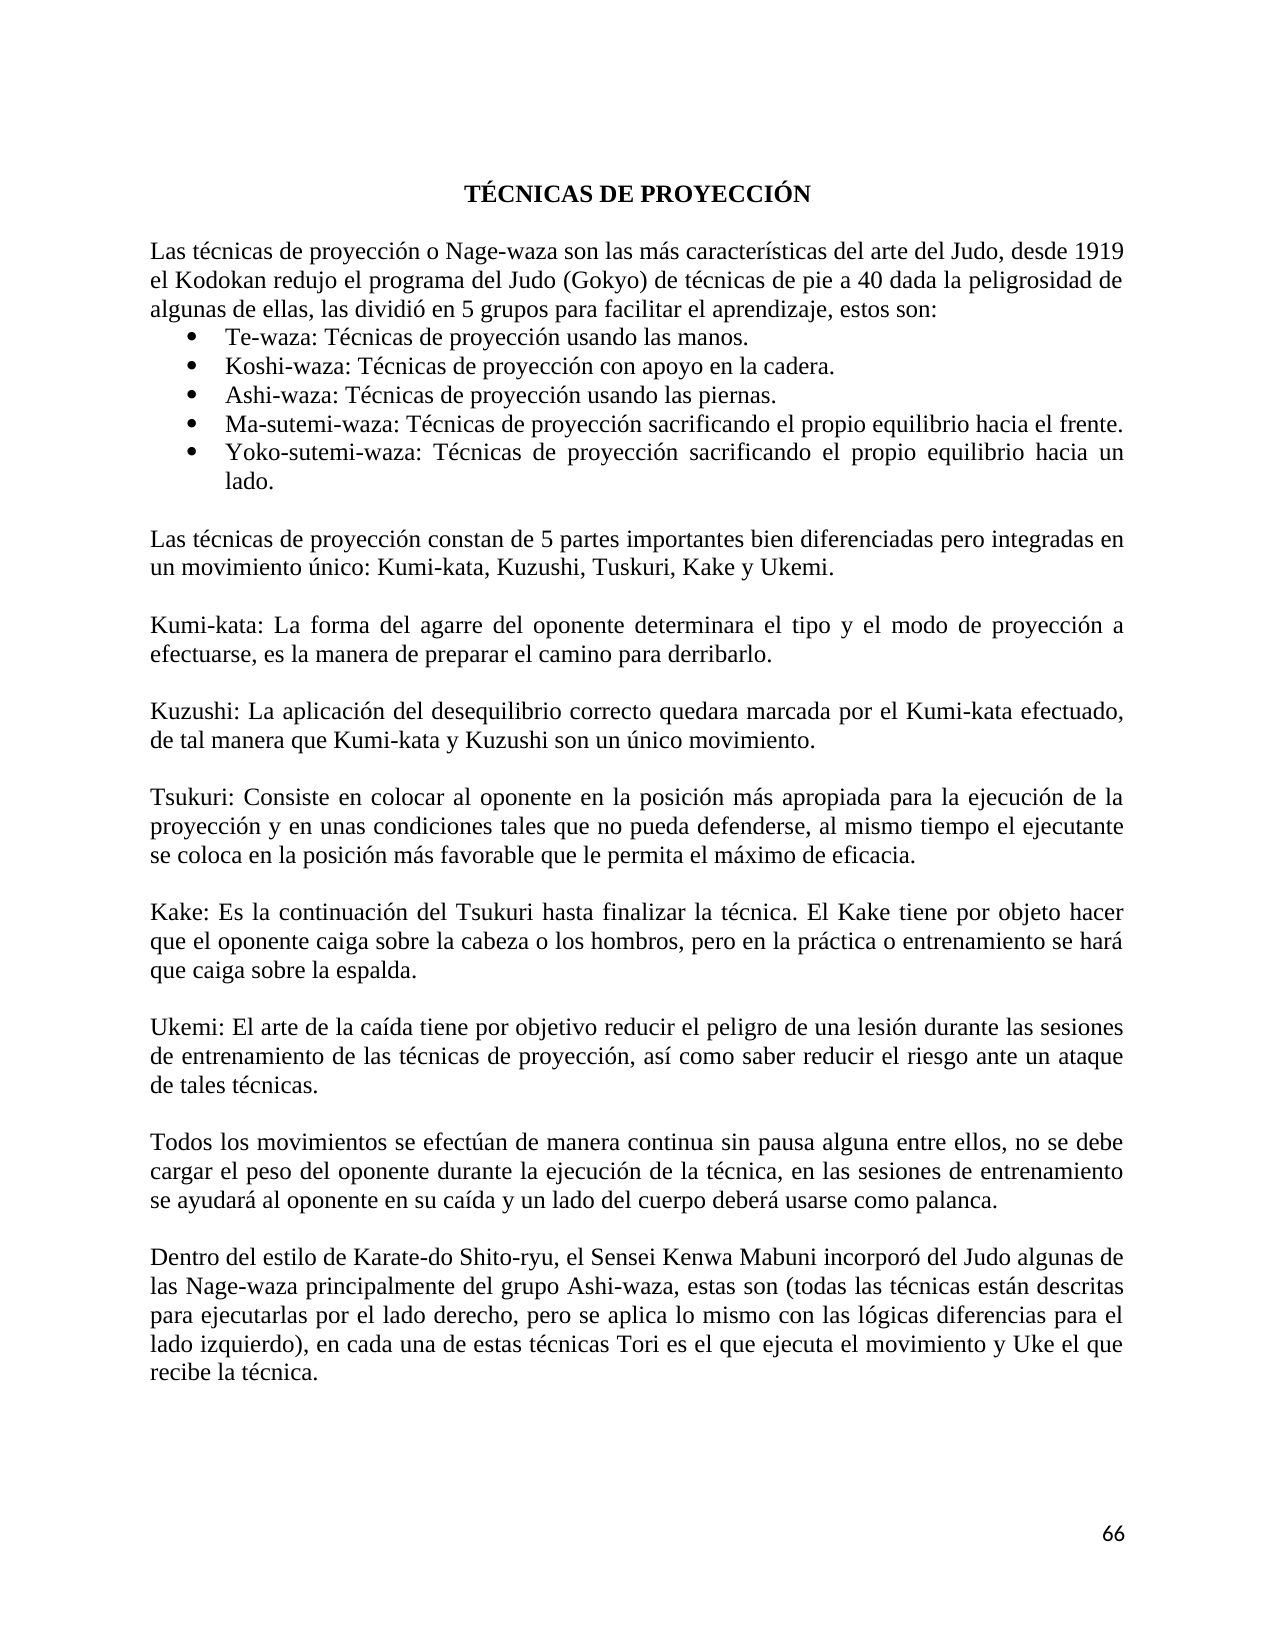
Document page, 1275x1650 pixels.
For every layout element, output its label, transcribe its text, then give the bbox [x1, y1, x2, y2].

text Dentro del estilo de Karate-do Shito-ryu, el Sensei Kenwa Mabuni incorporó del Judo algunas de las Nage-waza principalmente del grupo Ashi-waza, estas son (todas las técnicas están descritas para ejecutarlas por el lado derecho, pero se aplica lo mismo con las lógicas diferencias para el lado izquierdo), en cada una de estas técnicas Tori es el que ejecuta el movimiento y Uke el que recibe la técnica. [150, 1242, 1125, 1386]
text Tsukuri: Consiste en colocar al oponente en la posición más apropiada para la ejecución de la proyección y en unas condiciones tales que no pueda defenderse, al mismo tiempo el ejecutante se coloca en la posición más favorable que le permita el máximo de eficacia. [150, 782, 1125, 869]
list Koshi-waza: Técnicas de proyección con apoyo en la cadera. [187, 351, 1125, 380]
text Las técnicas de proyección constan de 5 partes importantes bien diferenciadas pero integradas en un movimiento único: Kumi-kata, Kuzushi, Tuskuri, Kake y Ukemi. [150, 524, 1125, 581]
list Te-waza: Técnicas de proyección usando las manos. [187, 322, 1125, 351]
text Kumi-kata: La forma del agarre del oponente determinara el tipo y el modo de proyección a efectuarse, es la manera de preparar el camino para derribarlo. [150, 610, 1125, 667]
text Todos los movimientos se efectúan de manera continua sin pausa alguna entre ellos, no se debe cargar el peso del oponente durante la ejecución de la técnica, en las sesiones de entrenamiento se ayudará al oponente en su caída y un lado del cuerpo deberá usarse como palanca. [150, 1127, 1125, 1214]
text Kuzushi: La aplicación del desequilibrio correcto quedara marcada por el Kumi-kata efectuado, de tal manera que Kumi-kata y Kuzushi son un único movimiento. [150, 696, 1125, 754]
text Las técnicas de proyección o Nage-waza son las más características del arte del Judo, desde 1919 el Kodokan redujo el programa del Judo (Gokyo) de técnicas de pie a 40 dada la peligrosidad de algunas de ellas, las dividió en 5 grupos para facilitar el aprendizaje, estos son: [150, 236, 1125, 322]
list Ashi-waza: Técnicas de proyección usando las piernas. [187, 380, 1125, 409]
text Ukemi: El arte de la caída tiene por objetivo reducir el peligro de una lesión durante las sesiones de entrenamiento de las técnicas de proyección, así como saber reducir el riesgo ante un ataque de tales técnicas. [150, 1012, 1125, 1099]
text TÉCNICAS DE PROYECCIÓN [150, 179, 1125, 207]
list Yoko-sutemi-waza: Técnicas de proyección sacrificando el propio equilibrio hacia un lado. [187, 437, 1125, 495]
list Ma-sutemi-waza: Técnicas de proyección sacrificando el propio equilibrio hacia el frente. [187, 409, 1125, 437]
text Kake: Es la continuación del Tsukuri hasta finalizar la técnica. El Kake tiene por objeto hacer que el oponente caiga sobre la cabeza o los hombros, pero en la práctica o entrenamiento se hará que caiga sobre la espalda. [150, 897, 1125, 984]
